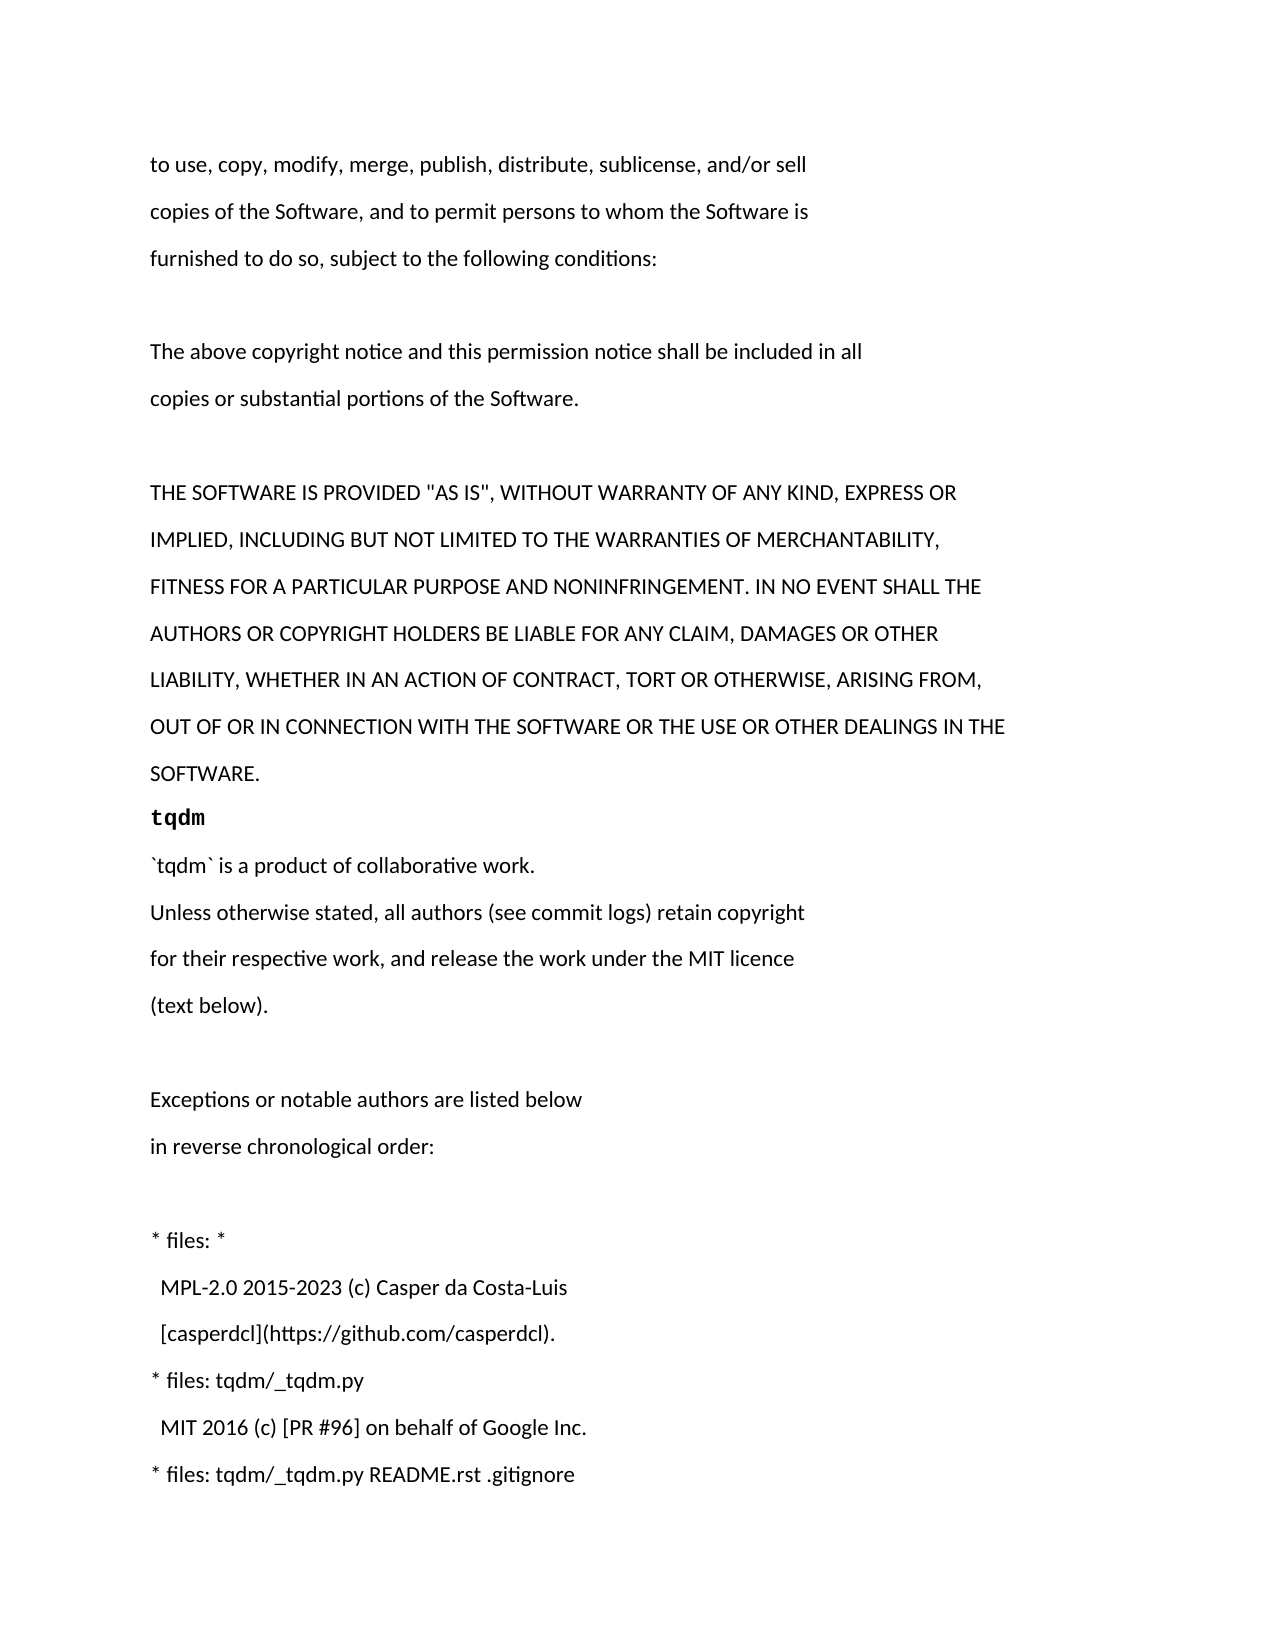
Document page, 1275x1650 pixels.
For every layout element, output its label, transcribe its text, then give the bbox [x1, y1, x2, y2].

text copies of the Software, and to permit persons to whom the Software is [150, 197, 1125, 225]
text tqdm [150, 806, 1125, 832]
text `tqdm` is a product of collaborative work. [150, 851, 1125, 879]
text * files: tqdm/_tqdm.py README.rst .gitignore [150, 1460, 1125, 1488]
text THE SOFTWARE IS PROVIDED "AS IS", WITHOUT WARRANTY OF ANY KIND, EXPRESS OR [150, 478, 1125, 506]
text FITNESS FOR A PARTICULAR PURPOSE AND NONINFRINGEMENT. IN NO EVENT SHALL THE [150, 572, 1125, 600]
text LIABILITY, WHETHER IN AN ACTION OF CONTRACT, TORT OR OTHERWISE, ARISING FROM, [150, 666, 1125, 694]
text The above copyright notice and this permission notice shall be included in all [150, 337, 1125, 366]
text (text below). [150, 991, 1125, 1019]
text * files: tqdm/_tqdm.py [150, 1366, 1125, 1394]
text [casperdcl](https://github.com/casperdcl). [150, 1319, 1125, 1348]
text to use, copy, modify, merge, publish, distribute, sublicense, and/or sell [150, 150, 1125, 178]
text Unless otherwise stated, all authors (see commit logs) retain copyright [150, 898, 1125, 926]
text MIT 2016 (c) [PR #96] on behalf of Google Inc. [150, 1413, 1125, 1441]
text furnished to do so, subject to the following conditions: [150, 244, 1125, 272]
text in reverse chronological order: [150, 1132, 1125, 1160]
text IMPLIED, INCLUDING BUT NOT LIMITED TO THE WARRANTIES OF MERCHANTABILITY, [150, 525, 1125, 553]
text MPL-2.0 2015-2023 (c) Casper da Costa-Luis [150, 1273, 1125, 1301]
text Exceptions or notable authors are listed below [150, 1085, 1125, 1113]
text OUT OF OR IN CONNECTION WITH THE SOFTWARE OR THE USE OR OTHER DEALINGS IN THE [150, 712, 1125, 741]
text copies or substantial portions of the Software. [150, 384, 1125, 412]
text for their respective work, and release the work under the MIT licence [150, 944, 1125, 973]
text SOFTWARE. [150, 759, 1125, 787]
text * files: * [150, 1226, 1125, 1254]
text AUTHORS OR COPYRIGHT HOLDERS BE LIABLE FOR ANY CLAIM, DAMAGES OR OTHER [150, 619, 1125, 647]
